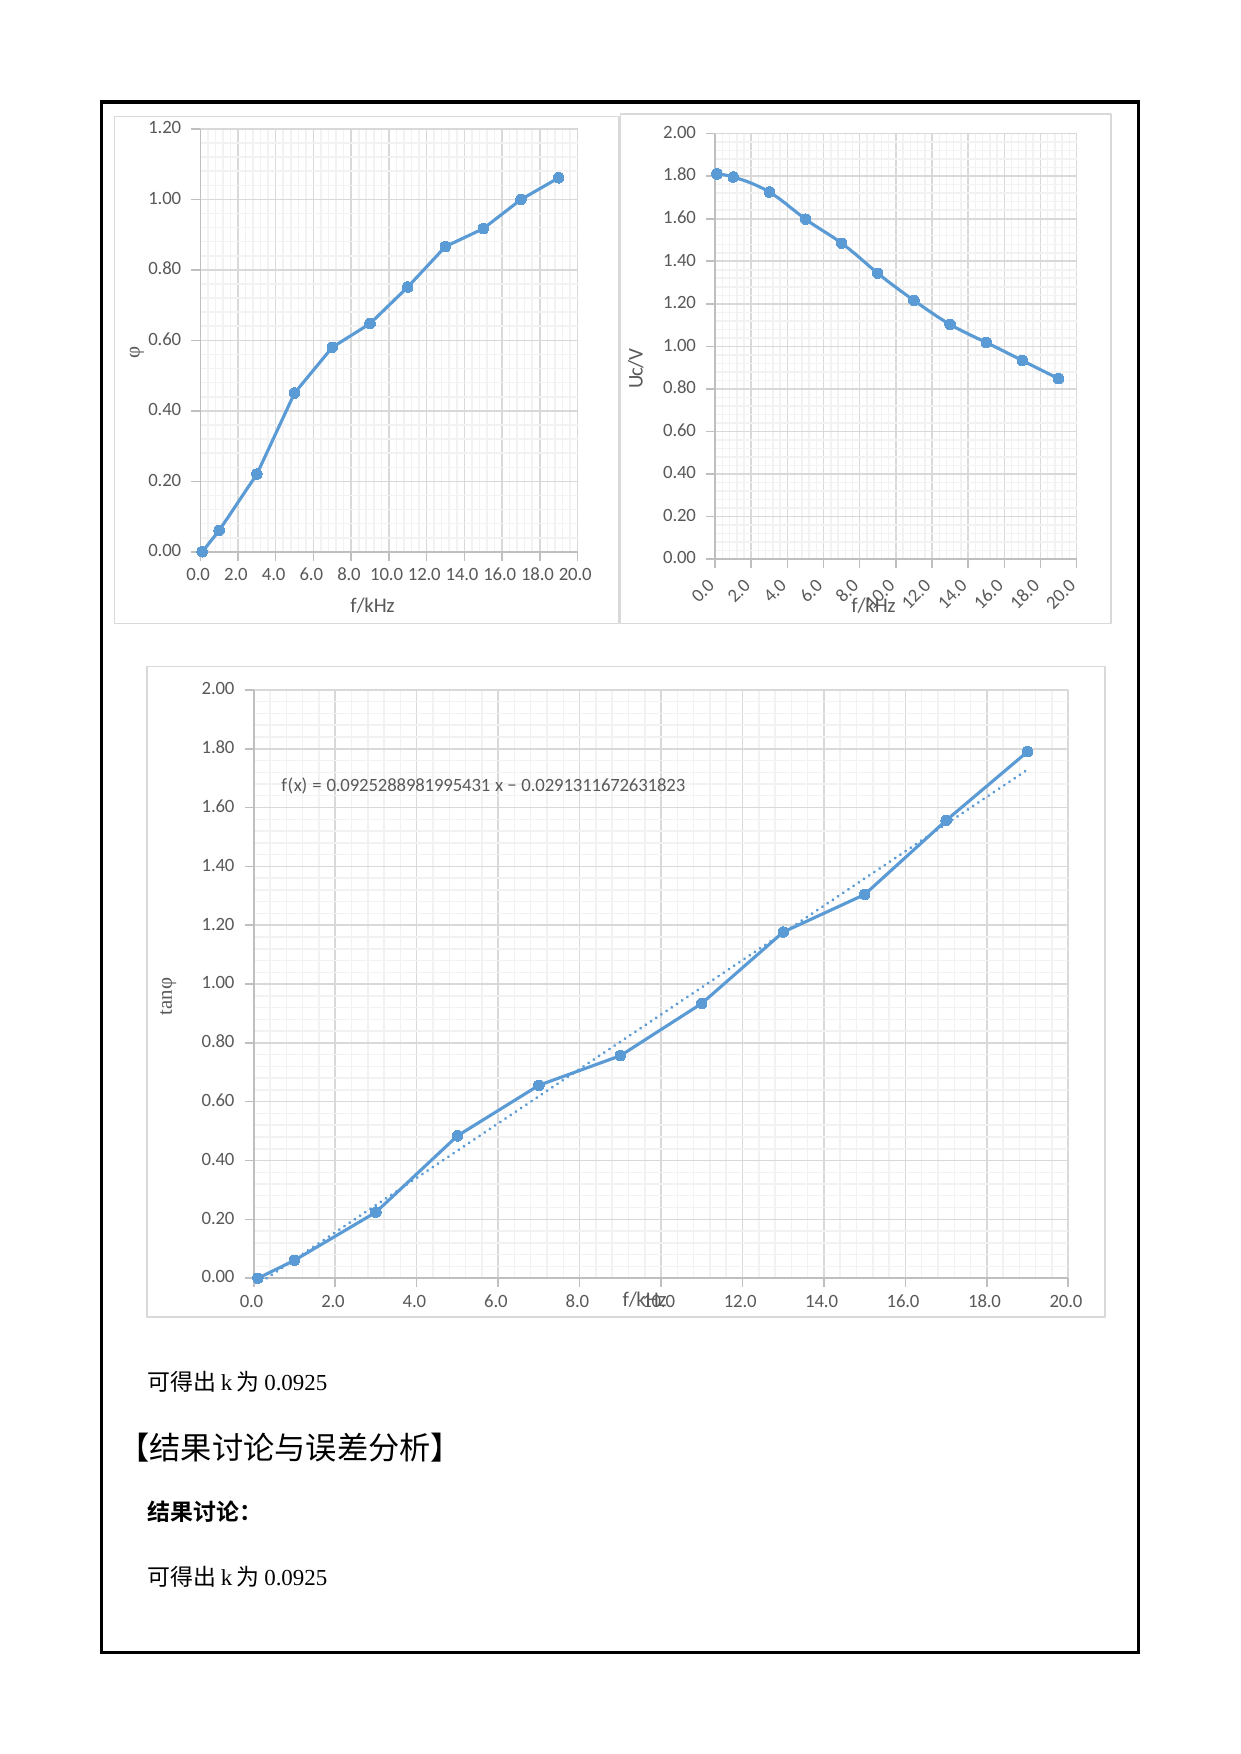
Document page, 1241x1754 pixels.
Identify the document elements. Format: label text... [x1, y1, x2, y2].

text 可得出k为0.0925 [118, 1543, 1122, 1608]
text 【结果讨论与误差分析】 [103, 1413, 1137, 1478]
text 结果讨论： [118, 1478, 1122, 1543]
text 可得出k为0.0925 [118, 1348, 1122, 1413]
